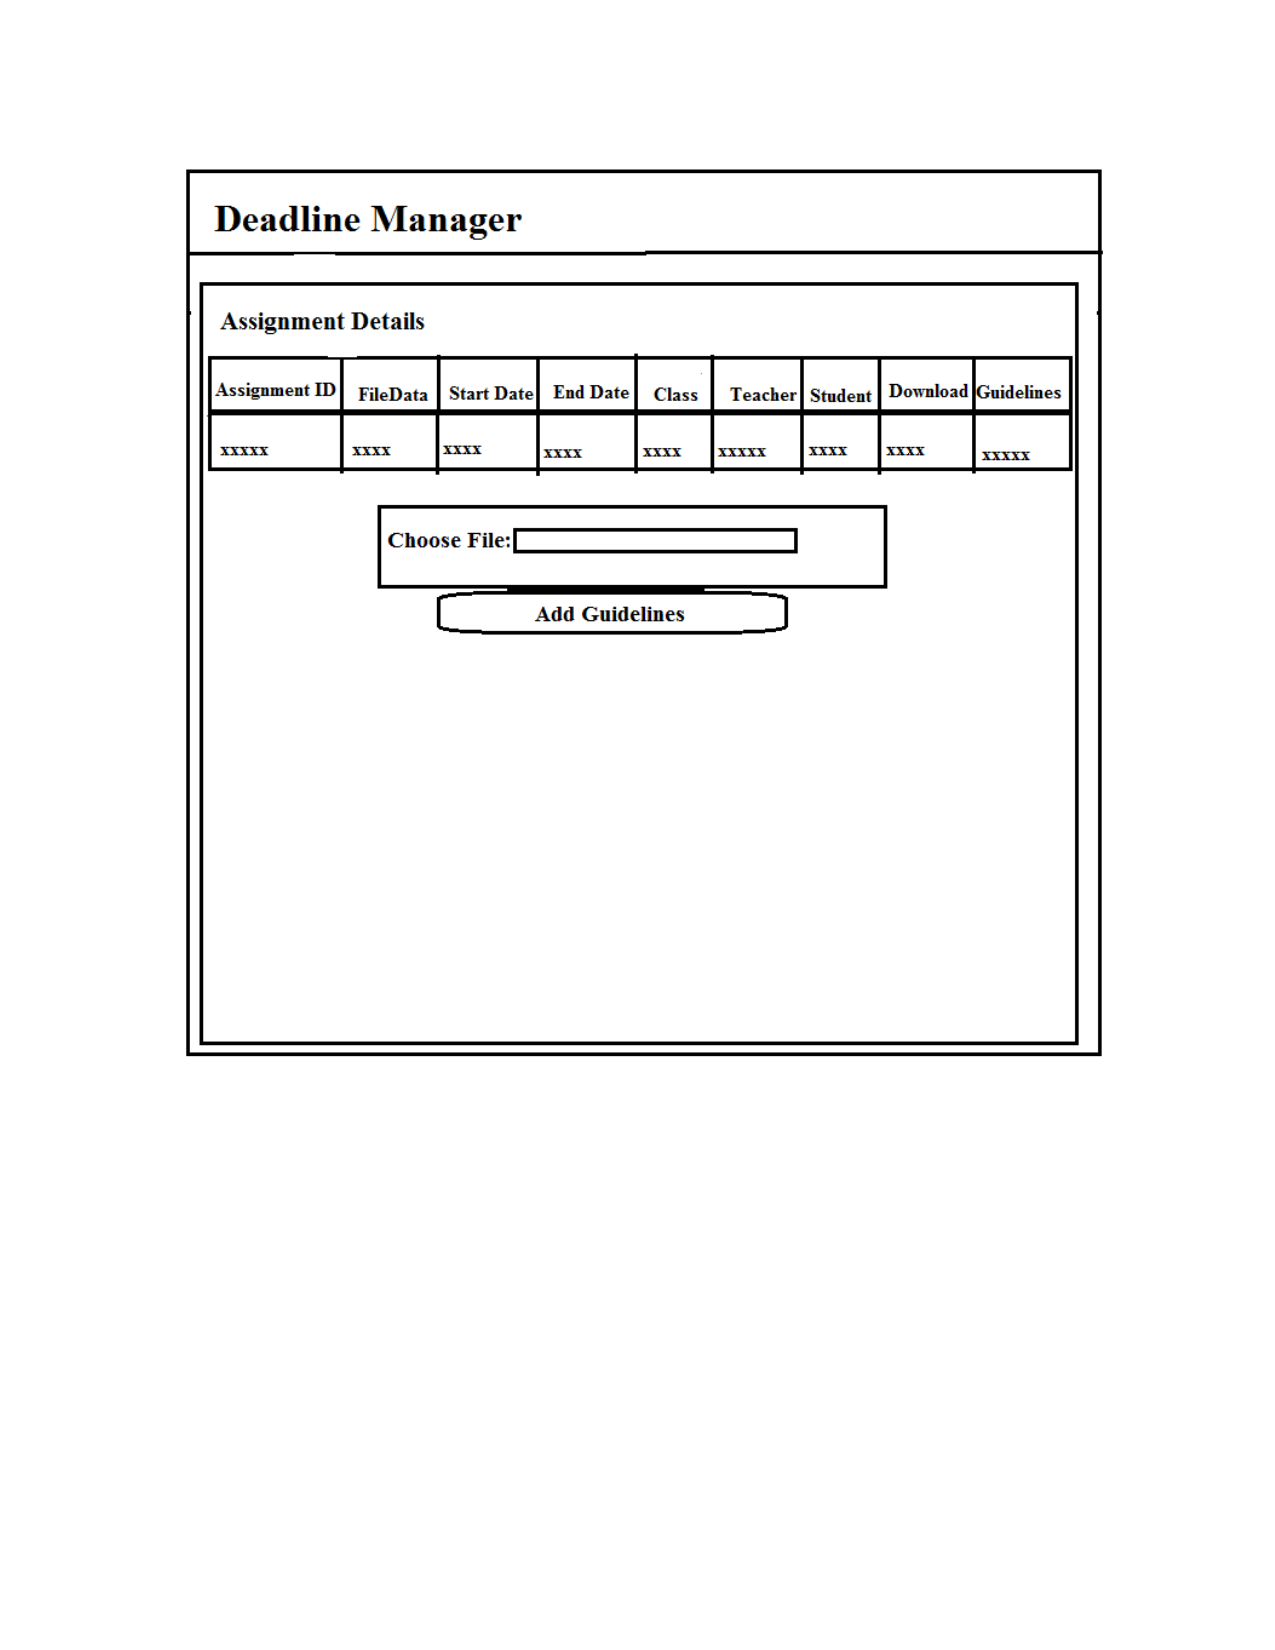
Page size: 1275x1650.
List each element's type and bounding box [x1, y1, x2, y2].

picture [150, 150, 1125, 1078]
